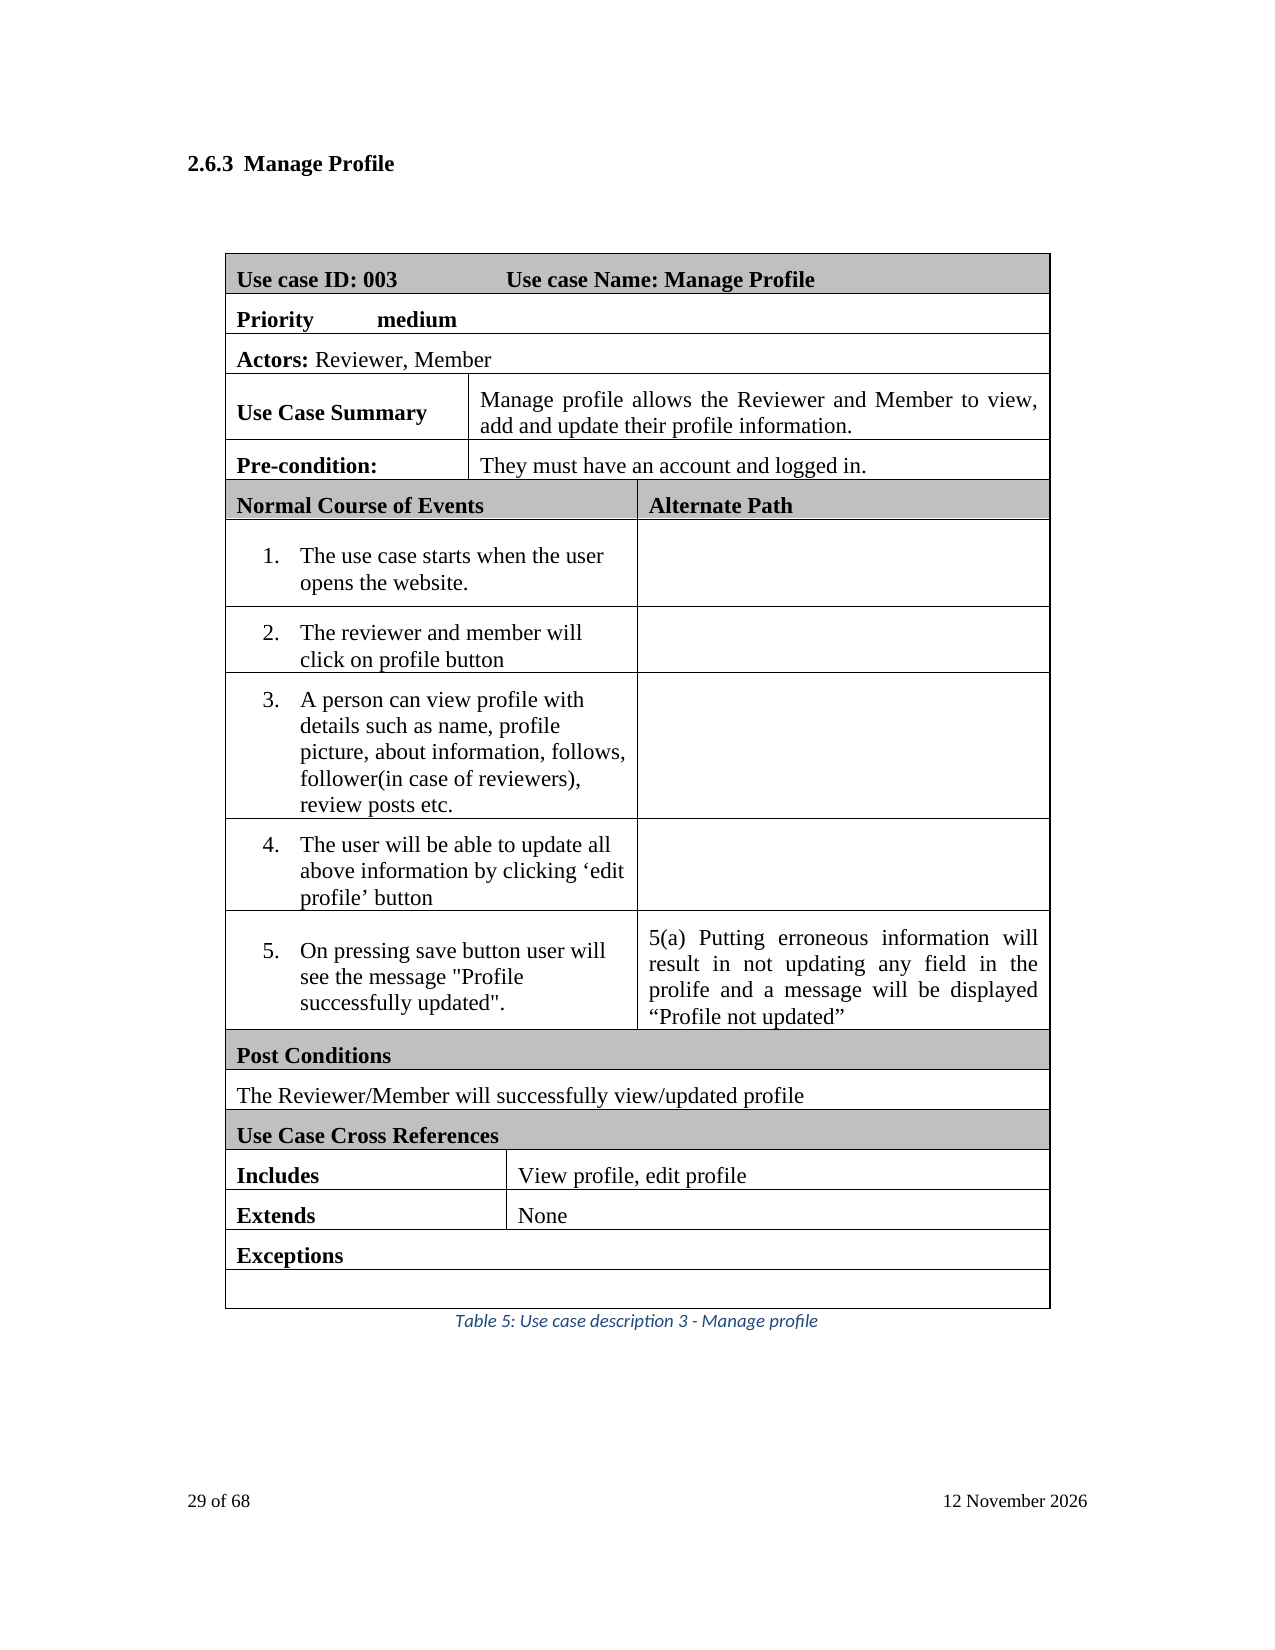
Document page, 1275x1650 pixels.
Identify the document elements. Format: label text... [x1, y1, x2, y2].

table_cell On pressing save button user will see the message "Profile successfully updated". [226, 911, 637, 1029]
table_cell The reviewer and member will click on profile button [226, 607, 637, 672]
table_cell Extends [226, 1190, 506, 1228]
table_cell None [507, 1190, 1049, 1228]
table_cell Manage profile allows the Reviewer and Member to view, add and update their profile information. [469, 374, 1049, 439]
table_cell Use Case Summary [226, 374, 468, 439]
table_cell Normal Course of Events [226, 480, 637, 518]
table_cell [638, 673, 1049, 817]
table_cell The user will be able to update all above information by clicking ‘edit profile’ button [226, 819, 637, 910]
table_cell The Reviewer/Member will successfully view/updated profile [226, 1070, 1049, 1109]
table_cell Use Case Cross References [226, 1110, 1049, 1149]
table_cell [638, 520, 1049, 606]
table_cell Alternate Path [638, 480, 1049, 518]
table_cell Post Conditions [226, 1030, 1049, 1069]
table_cell View profile, edit profile [507, 1150, 1049, 1189]
table_cell A person can view profile with details such as name, profile picture, about information, follows, follower(in case of reviewers), review posts etc. [226, 673, 637, 817]
table_cell Priority medium [226, 294, 1049, 332]
subtitle Manage Profile [187, 150, 1087, 176]
table_cell Includes [226, 1150, 506, 1189]
text Table 5: Use case description 3 - Manage profile [187, 1309, 1087, 1332]
table_cell [226, 1270, 1049, 1308]
table_cell 5(a) Putting erroneous information will result in not updating any field in the prolife and a message will be displayed “Profile not updated” [638, 911, 1049, 1029]
table_cell Exceptions [226, 1230, 1049, 1268]
table_cell They must have an account and logged in. [469, 440, 1049, 478]
table_cell Actors: Reviewer, Member [226, 334, 1049, 372]
table_header Use case ID: 003 Use case Name: Manage Profile [226, 254, 1049, 293]
table_cell [638, 607, 1049, 672]
table_cell The use case starts when the user opens the website. [226, 520, 637, 606]
table_cell [638, 819, 1049, 910]
table_cell Pre-condition: [226, 440, 468, 478]
